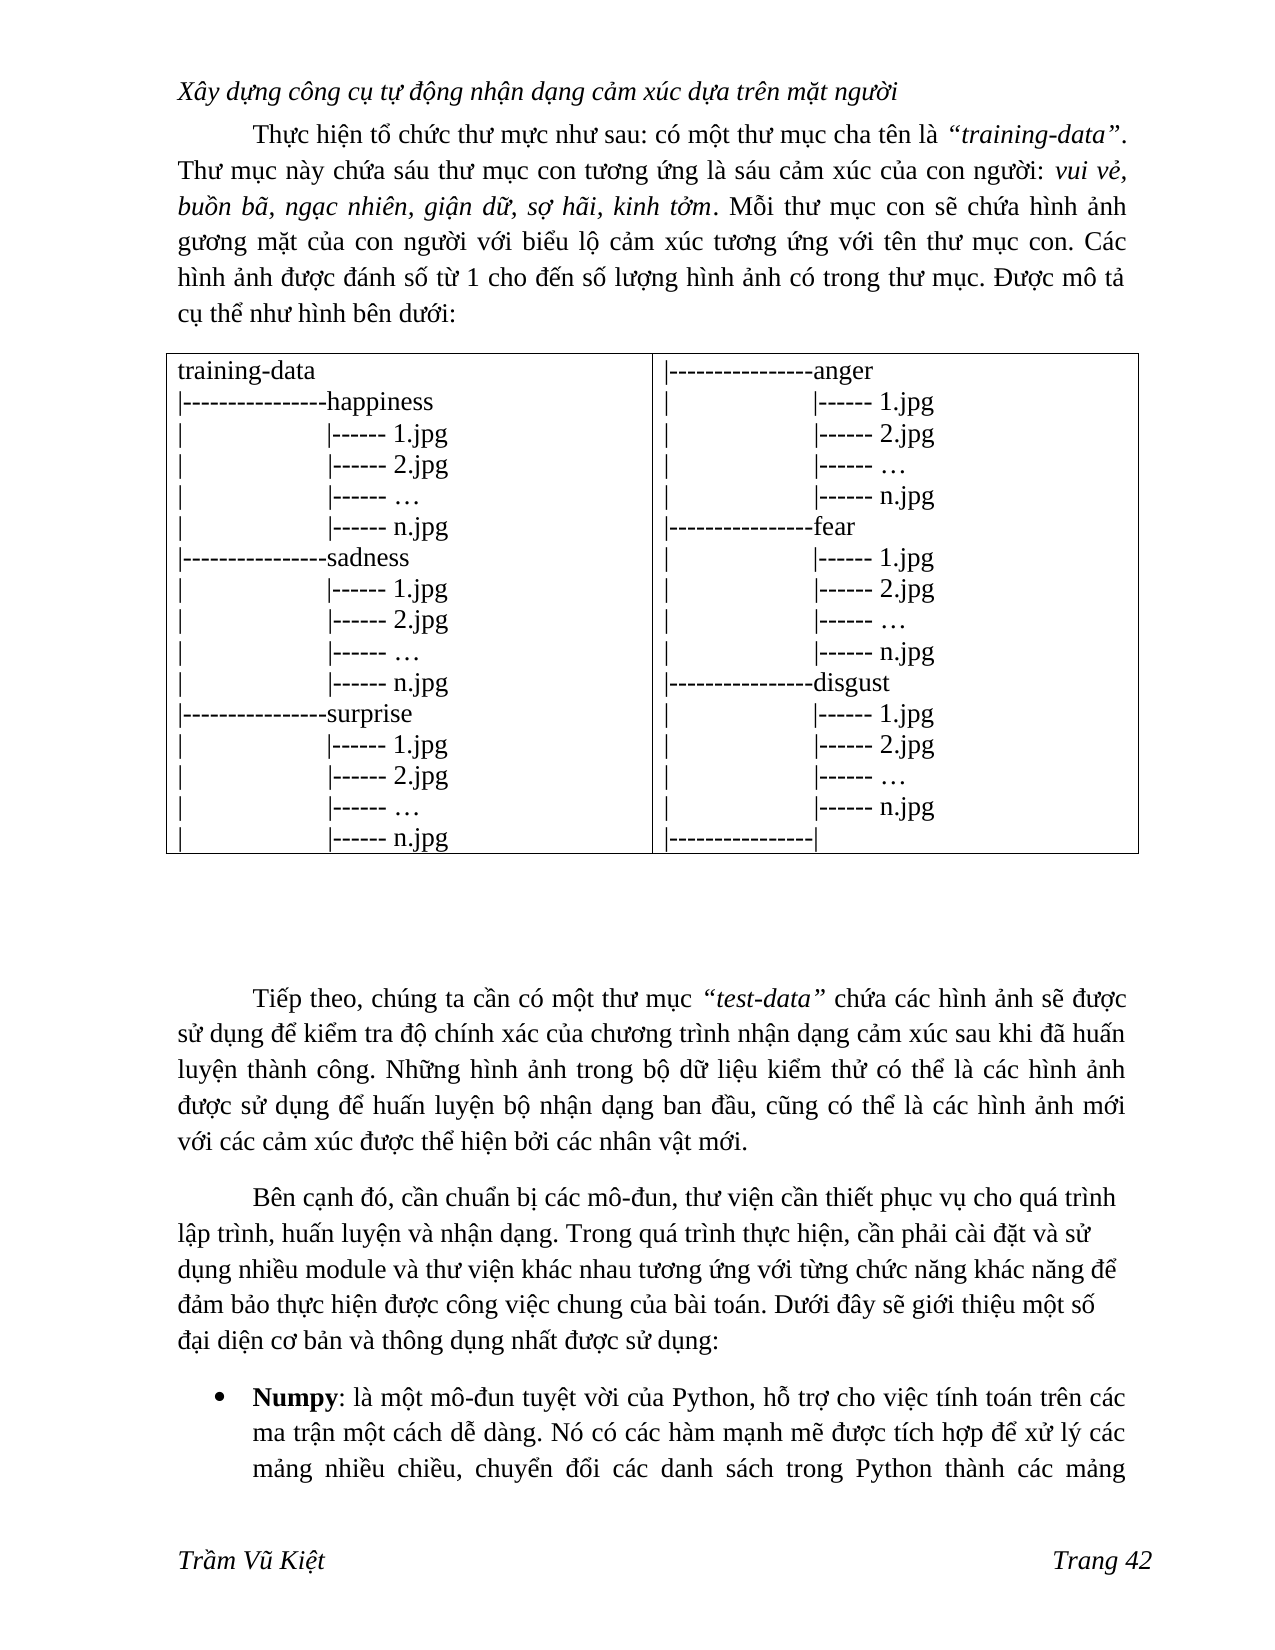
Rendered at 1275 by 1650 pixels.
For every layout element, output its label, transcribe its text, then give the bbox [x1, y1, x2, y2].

text Tiếp theo, chúng ta cần có một thư mục “test-data” chứa các hình ảnh sẽ được sử dụng để kiểm tra độ chính xác của chương trình nhận dạng cảm xúc sau khi đã huấn luyện thành công. Những hình ảnh trong bộ dữ liệu kiểm thử có thể là các hình ảnh được sử dụng để huấn luyện bộ nhận dạng ban đầu, cũng có thể là các hình ảnh mới với các cảm xúc được thể hiện bởi các nhân vật mới. [177, 982, 1127, 1156]
table_header |----------------anger | |------ 1.jpg | |------ 2.jpg | |------ … | |------ n.jpg |----------------fear | |------ 1.jpg | |------ 2.jpg | |------ … | |------ n.jpg |----------------disgust | |------ 1.jpg | |------ 2.jpg | |------ … | |------ n.jpg |----------------| [653, 354, 1138, 853]
table_header training-data |----------------happiness | |------ 1.jpg | |------ 2.jpg | |------ … | |------ n.jpg |----------------sadness | |------ 1.jpg | |------ 2.jpg | |------ … | |------ n.jpg |----------------surprise | |------ 1.jpg | |------ 2.jpg | |------ … | |------ n.jpg [167, 354, 652, 853]
text Bên cạnh đó, cần chuẩn bị các mô-đun, thư viện cần thiết phục vụ cho quá trình lập trình, huấn luyện và nhận dạng. Trong quá trình thực hiện, cần phải cài đặt và sử dụng nhiều module và thư viện khác nhau tương ứng với từng chức năng khác năng để đảm bảo thực hiện được công việc chung của bài toán. Dưới đây sẽ giới thiệu một số đại diện cơ bản và thông dụng nhất được sử dụng: [177, 1181, 1127, 1355]
text Thực hiện tổ chức thư mực như sau: có một thư mục cha tên là “training-data”. Thư mục này chứa sáu thư mục con tương ứng là sáu cảm xúc của con người: vui vẻ, buồn bã, ngạc nhiên, giận dữ, sợ hãi, kinh tởm. Mỗi thư mục con sẽ chứa hình ảnh gương mặt của con người với biểu lộ cảm xúc tương ứng với tên thư mục con. Các hình ảnh được đánh số từ 1 cho đến số lượng hình ảnh có trong thư mục. Được mô tả cụ thể như hình bên dưới: [177, 118, 1127, 328]
